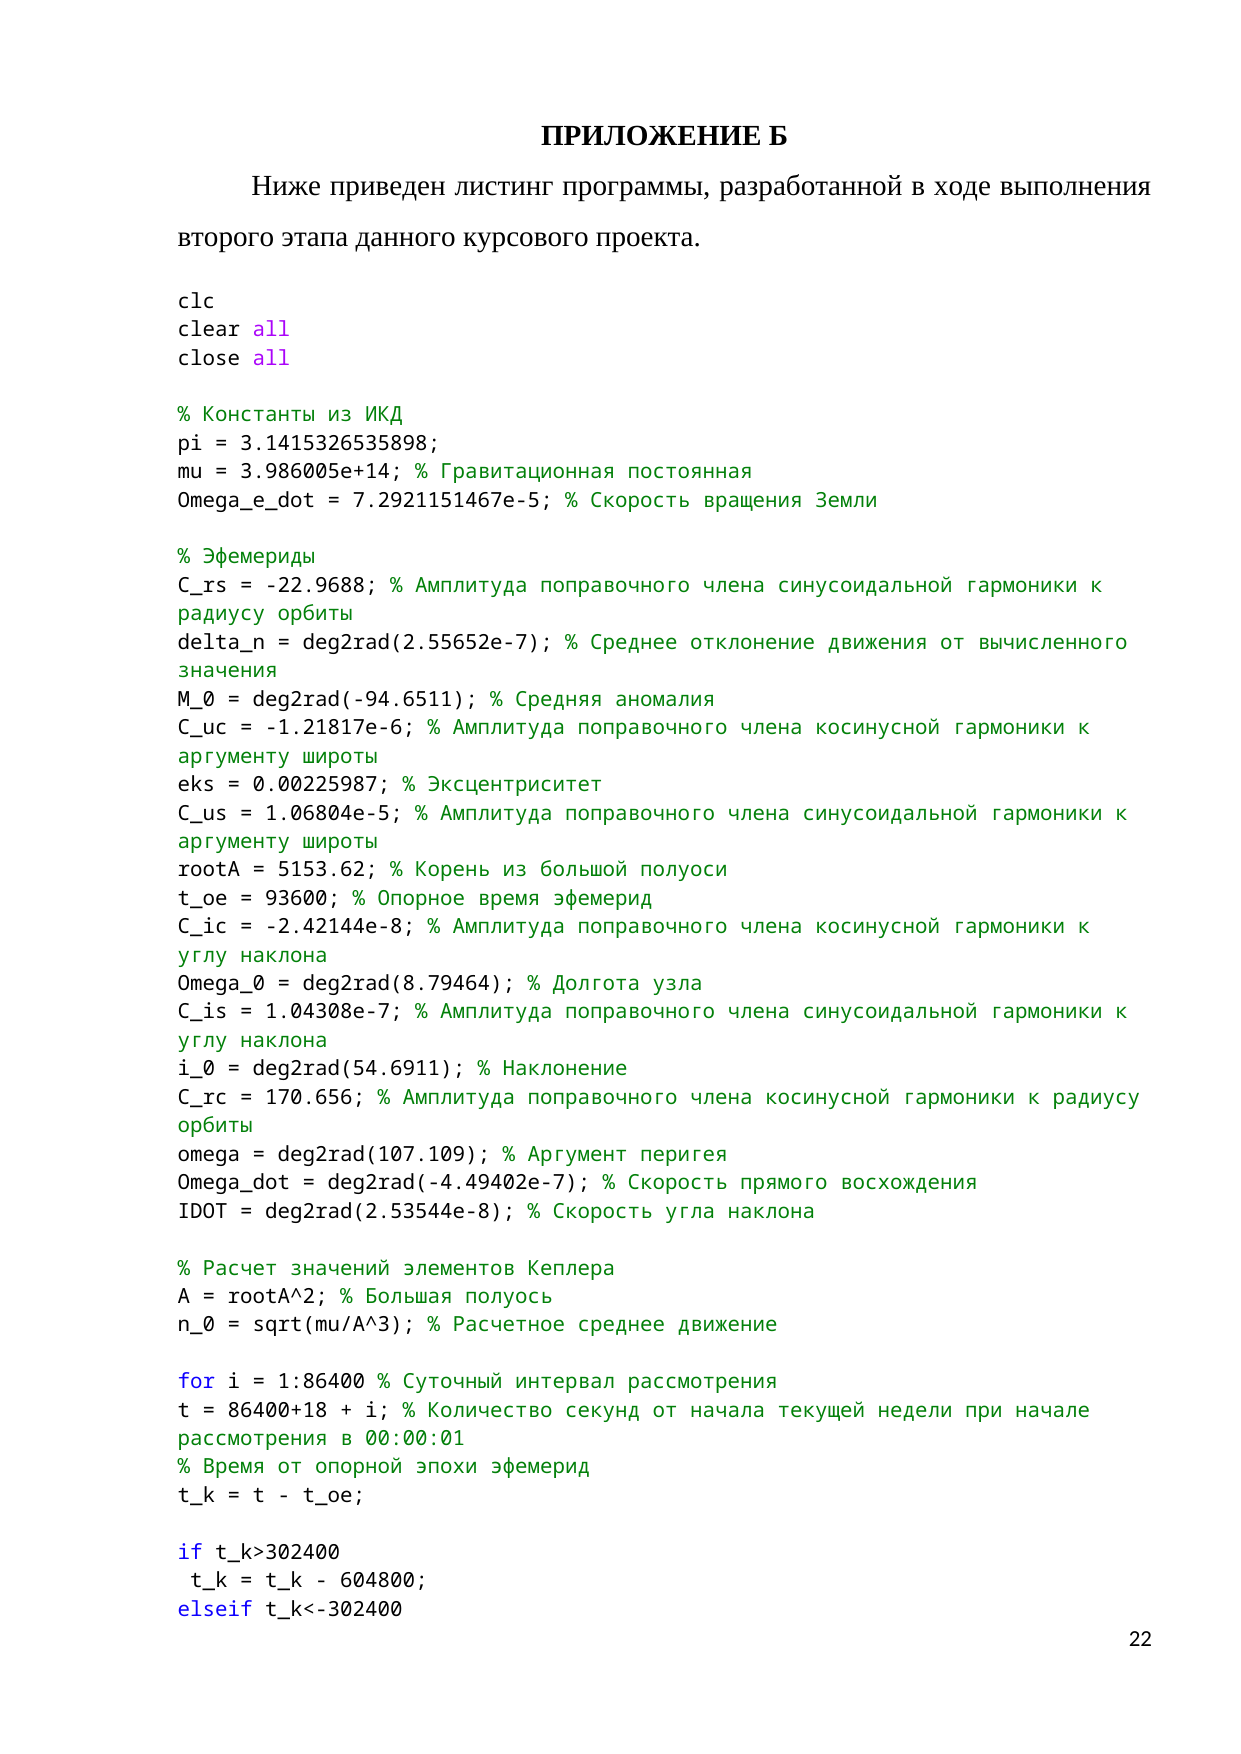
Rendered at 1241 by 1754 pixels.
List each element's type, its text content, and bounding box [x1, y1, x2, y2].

text Omega_0 = deg2rad(8.79464); % Долгота узла [177, 968, 1152, 997]
text C_uc = -1.21817e-6; % Амплитуда поправочного члена косинусной гармоники к аргументу широты [177, 712, 1152, 769]
text t_k = t_k - 604800; [177, 1565, 1152, 1594]
text if t_k>302400 [177, 1537, 1152, 1565]
text Omega_dot = deg2rad(-4.49402e-7); % Скорость прямого восхождения [177, 1167, 1152, 1196]
text M_0 = deg2rad(-94.6511); % Средняя аномалия [177, 684, 1152, 712]
text t_oe = 93600; % Опорное время эфемерид [177, 883, 1152, 911]
text for i = 1:86400 % Суточный интервал рассмотрения [177, 1366, 1152, 1395]
text C_ic = -2.42144e-8; % Амплитуда поправочного члена косинусной гармоники к углу наклона [177, 911, 1152, 968]
text rootA = 5153.62; % Корень из большой полуоси [177, 854, 1152, 883]
text A = rootA^2; % Большая полуось [177, 1281, 1152, 1309]
text close all [177, 343, 1152, 371]
text C_rc = 170.656; % Амплитуда поправочного члена косинусной гармоники к радиусу орбиты [177, 1082, 1152, 1139]
text elseif t_k<-302400 [177, 1594, 1152, 1622]
text IDOT = deg2rad(2.53544e-8); % Скорость угла наклона [177, 1196, 1152, 1224]
text C_rs = -22.9688; % Амплитуда поправочного члена синусоидальной гармоники к радиусу орбиты [177, 570, 1152, 627]
text Omega_e_dot = 7.2921151467e-5; % Скорость вращения Земли [177, 485, 1152, 513]
text % Расчет значений элементов Кеплера [177, 1253, 1152, 1281]
text delta_n = deg2rad(2.55652e-7); % Среднее отклонение движения от вычисленного значения [177, 627, 1152, 684]
text omega = deg2rad(107.109); % Аргумент перигея [177, 1139, 1152, 1167]
text Ниже приведен листинг программы, разработанной в ходе выполнения второго этапа данного курсового проекта. [177, 168, 1152, 252]
text clear all [177, 314, 1152, 343]
text t = 86400+18 + i; % Количество секунд от начала текущей недели при начале рассмотрения в 00:00:01 [177, 1395, 1152, 1452]
text % Эфемериды [177, 542, 1152, 570]
text pi = 3.1415326535898; [177, 428, 1152, 456]
text n_0 = sqrt(mu/A^3); % Расчетное среднее движение [177, 1309, 1152, 1338]
text t_k = t - t_oe; [177, 1480, 1152, 1508]
text eks = 0.00225987; % Эксцентриситет [177, 769, 1152, 798]
text % Константы из ИКД [177, 399, 1152, 428]
text C_is = 1.04308e-7; % Амплитуда поправочного члена синусоидальной гармоники к углу наклона [177, 997, 1152, 1053]
subtitle ПРИЛОЖЕНИЕ Б [177, 118, 1152, 152]
text i_0 = deg2rad(54.6911); % Наклонение [177, 1053, 1152, 1082]
text mu = 3.986005e+14; % Гравитационная постоянная [177, 456, 1152, 485]
text % Время от опорной эпохи эфемерид [177, 1452, 1152, 1480]
text C_us = 1.06804e-5; % Амплитуда поправочного члена синусоидальной гармоники к аргументу широты [177, 798, 1152, 854]
text clc [177, 286, 1152, 314]
